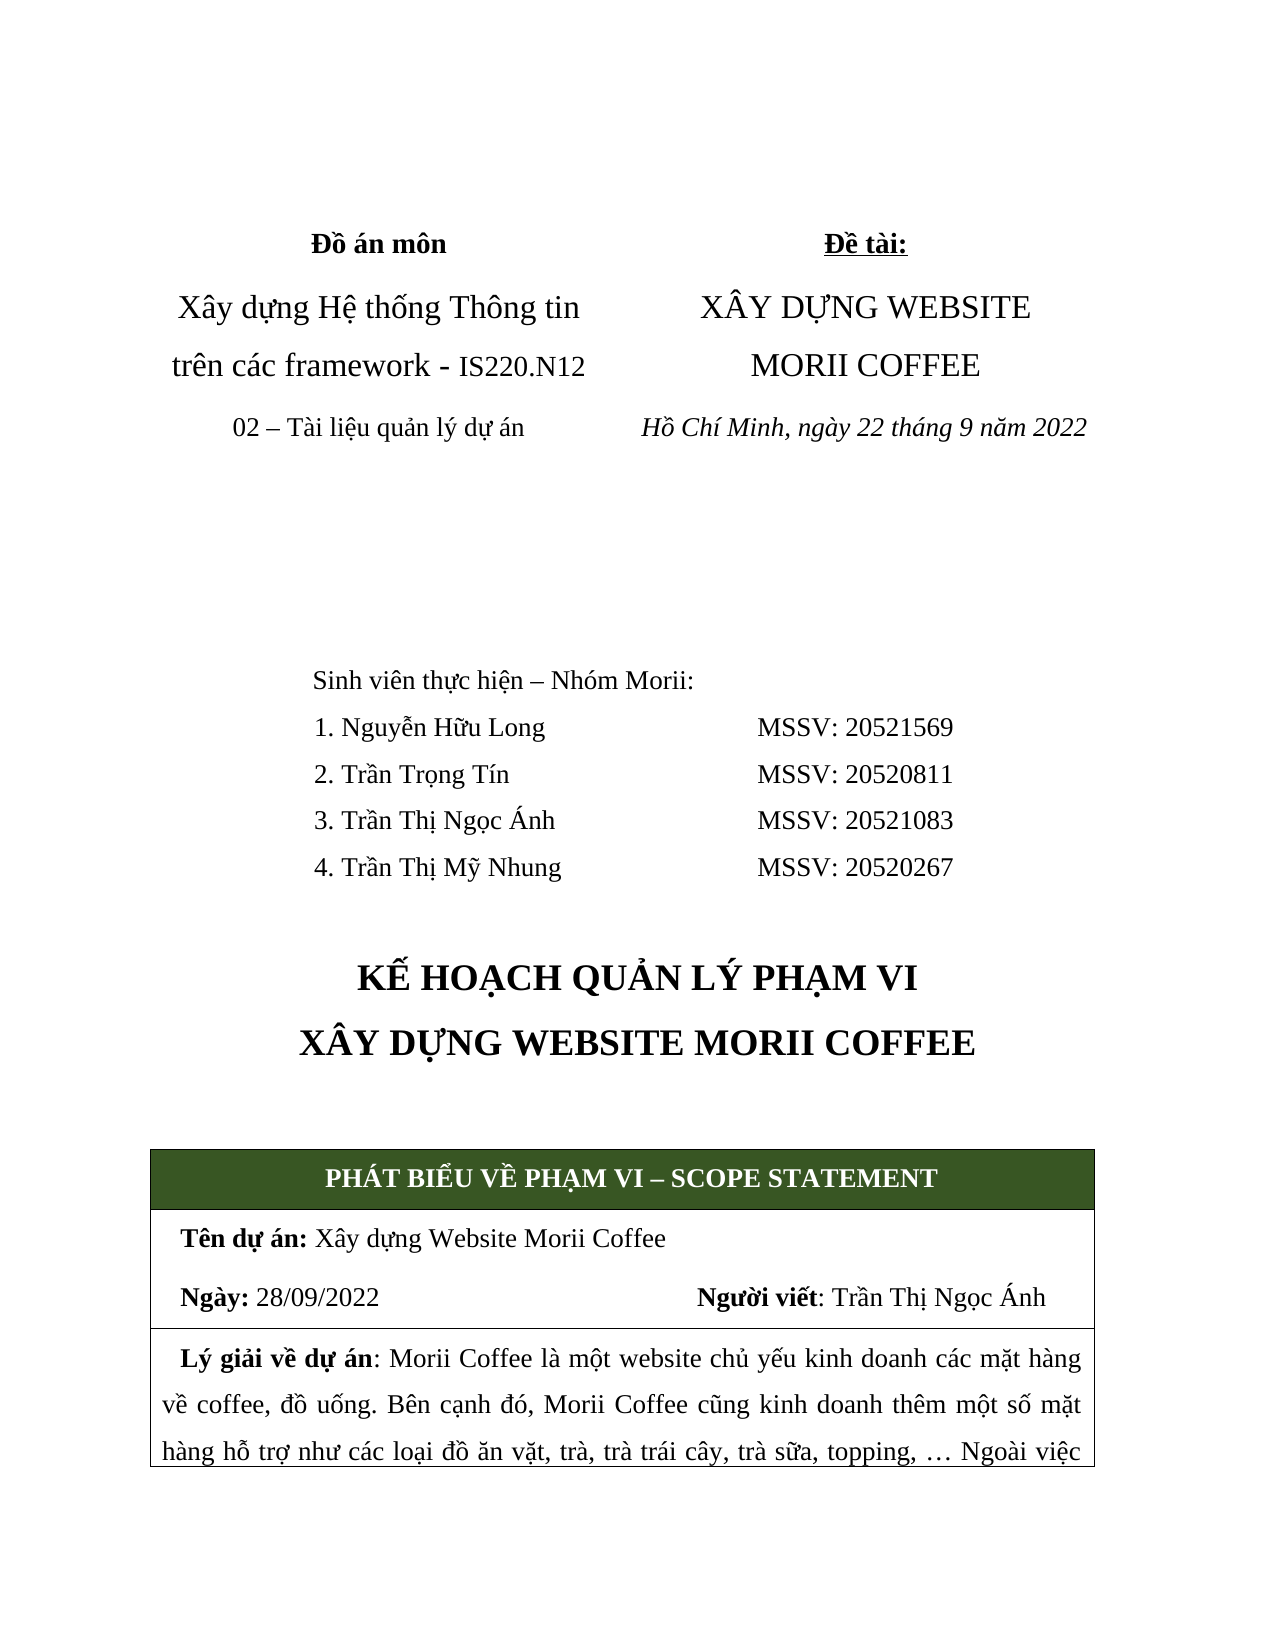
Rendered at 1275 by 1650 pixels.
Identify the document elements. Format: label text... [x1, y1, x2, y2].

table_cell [151, 1329, 1094, 1466]
table_cell XÂY DỰNG WEBSITE MORII COFFEE [607, 275, 1124, 399]
list Sinh viên thực hiện – Nhóm Morii: [312, 664, 1110, 696]
list Trần Thị Mỹ Nhung MSSV: 20520267 [157, 851, 1110, 882]
text KẾ HOẠCH QUẢN LÝ PHẠM VI [150, 955, 1125, 998]
table_cell Xây dựng Hệ thống Thông tin trên các framework - IS220.N12 [150, 275, 607, 399]
table_header Đề tài: [607, 213, 1124, 275]
table_header PHÁT BIỂU VỀ PHẠM VI – SCOPE STATEMENT [151, 1150, 1094, 1209]
list Trần Trọng Tín MSSV: 20520811 [157, 758, 1110, 789]
table_cell Hồ Chí Minh, ngày 22 tháng 9 năm 2022 [607, 399, 1124, 458]
list Trần Thị Ngọc Ánh MSSV: 20521083 [157, 804, 1110, 836]
table_header Đồ án môn [150, 213, 607, 275]
table_cell Tên dự án: Xây dựng Website Morii Coffee Ngày: 28/09/2022 Người viết: Trần Thị Ngọc Ánh [151, 1210, 1094, 1328]
list Nguyễn Hữu Long MSSV: 20521569 [157, 711, 1110, 742]
table_cell 02 – Tài liệu quản lý dự án [150, 399, 607, 458]
text XÂY DỰNG WEBSITE MORII COFFEE [150, 1020, 1125, 1063]
